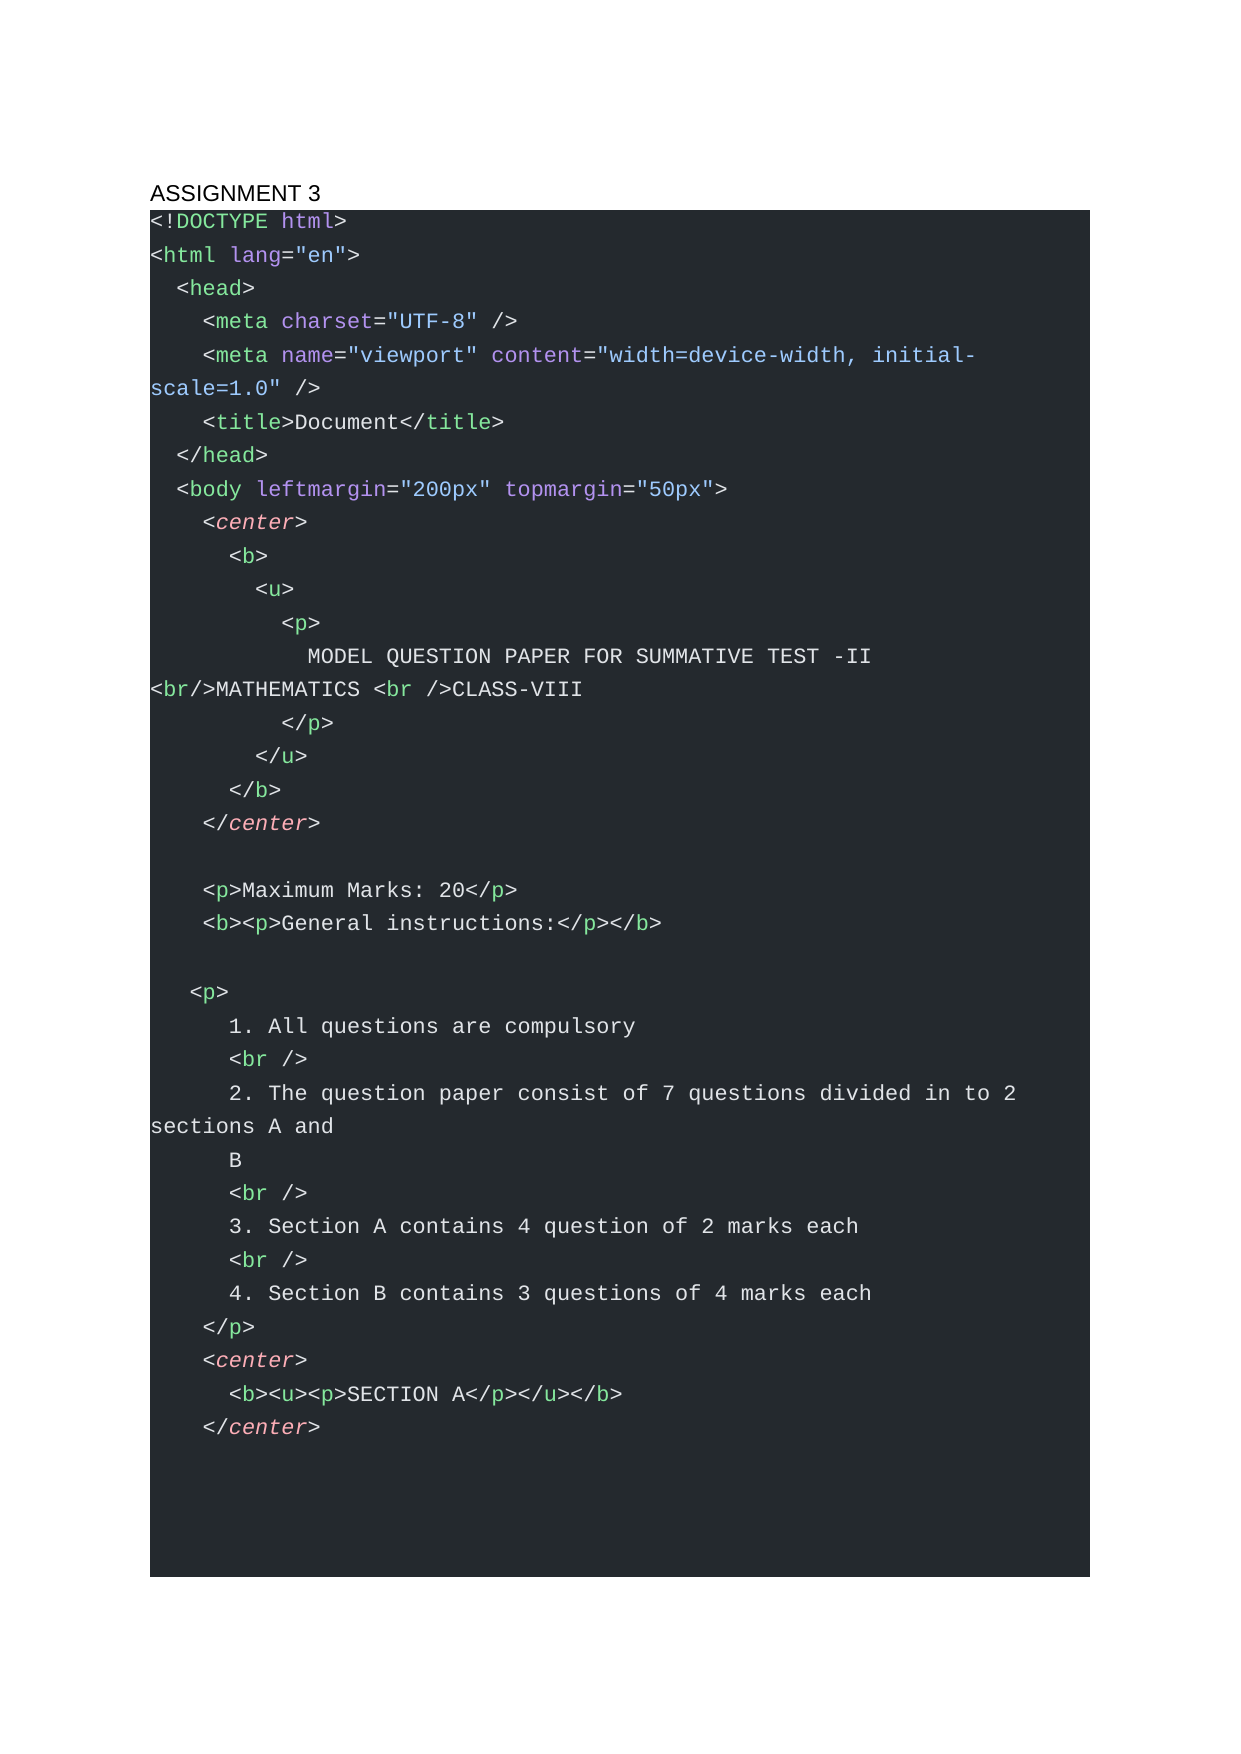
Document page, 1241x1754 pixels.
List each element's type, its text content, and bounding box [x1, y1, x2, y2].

text MODEL QUESTION PAPER FOR SUMMATIVE TEST -II [150, 645, 1090, 670]
text B [150, 1149, 1090, 1173]
text </u> [150, 745, 1090, 770]
text <br/>MATHEMATICS <br />CLASS-VIII [150, 678, 1090, 703]
text </p> [150, 712, 1090, 737]
text <center> [150, 511, 1090, 536]
text <p> [150, 982, 1090, 1006]
text 3. Section A contains 4 question of 2 marks each [150, 1216, 1090, 1240]
text </b> [150, 779, 1090, 804]
text <u> [150, 578, 1090, 603]
text <p> [150, 612, 1090, 636]
text 1. All questions are compulsory [150, 1015, 1090, 1040]
text <body leftmargin="200px" topmargin="50px"> [150, 478, 1090, 503]
text </head> [150, 444, 1090, 469]
text <br /> [150, 1182, 1090, 1207]
text <p>Maximum Marks: 20</p> [150, 879, 1090, 904]
text <br /> [150, 1048, 1090, 1073]
text <meta charset="UTF-8" /> [150, 311, 1090, 336]
text <head> [150, 277, 1090, 302]
text </center> [150, 1416, 1090, 1441]
text 4. Section B contains 3 questions of 4 marks each [150, 1282, 1090, 1307]
text <html lang="en"> [150, 244, 1090, 269]
text 2. The question paper consist of 7 questions divided in to 2 sections A and [150, 1082, 1090, 1140]
text </p> [150, 1316, 1090, 1341]
text <!DOCTYPE html> [150, 210, 1090, 235]
text </center> [150, 812, 1090, 837]
text <b> [150, 545, 1090, 569]
text <b><u><p>SECTION A</p></u></b> [150, 1383, 1090, 1408]
text <meta name="viewport" content="width=device-width, initial-scale=1.0" /> [150, 344, 1090, 402]
text ASSIGNMENT 3 [150, 180, 1090, 207]
text <center> [150, 1349, 1090, 1374]
text <b><p>General instructions:</p></b> [150, 913, 1090, 937]
text <title>Document</title> [150, 411, 1090, 436]
text <br /> [150, 1249, 1090, 1274]
